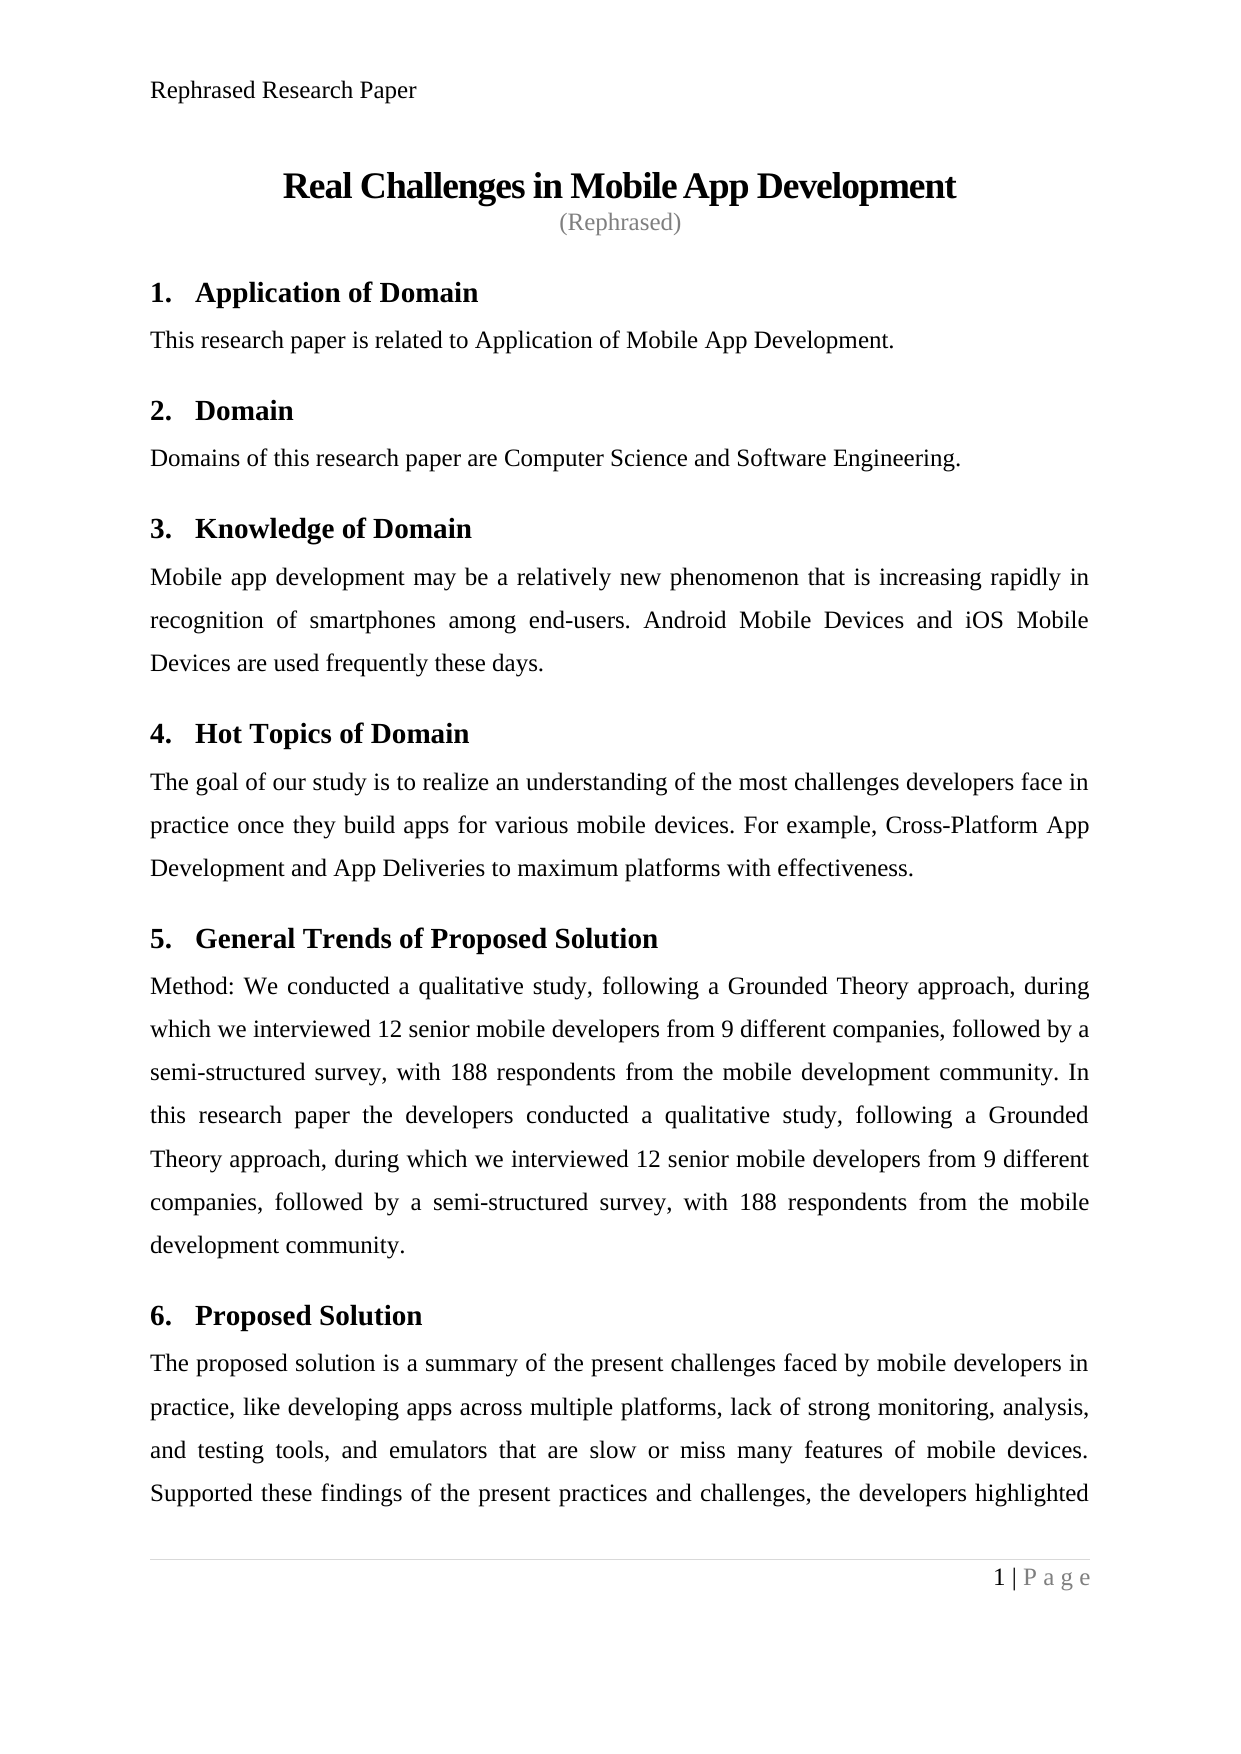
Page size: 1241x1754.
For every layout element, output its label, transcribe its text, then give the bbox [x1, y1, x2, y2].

text The goal of our study is to realize an understanding of the most challenges developers face in practice once they build apps for various mobile devices. For example, Cross-Platform App Development and App Deliveries to maximum platforms with effectiveness. [150, 767, 1090, 882]
text This research paper is related to Application of Mobile App Development. [150, 325, 1090, 354]
subtitle General Trends of Proposed Solution [150, 921, 1090, 954]
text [150, 1348, 1090, 1507]
text Mobile app development may be a relatively new phenomenon that is increasing rapidly in recognition of smartphones among end-users. Android Mobile Devices and iOS Mobile Devices are used frequently these days. [150, 562, 1090, 677]
text Method: We conducted a qualitative study, following a Grounded Theory approach, during which we interviewed 12 senior mobile developers from 9 different companies, followed by a semi-structured survey, with 188 respondents from the mobile development community. In this research paper the developers conducted a qualitative study, following a Grounded Theory approach, during which we interviewed 12 senior mobile developers from 9 different companies, followed by a semi-structured survey, with 188 respondents from the mobile development community. [150, 971, 1090, 1259]
subtitle Knowledge of Domain [150, 512, 1090, 545]
title Real Challenges in Mobile App Development [150, 163, 1090, 207]
subtitle Hot Topics of Domain [150, 716, 1090, 750]
text Domains of this research paper are Computer Science and Software Engineering. [150, 443, 1090, 472]
text (Rephrased) [150, 207, 1090, 235]
subtitle Proposed Solution [150, 1298, 1090, 1332]
subtitle Application of Domain [150, 275, 1090, 308]
subtitle Domain [150, 393, 1090, 427]
